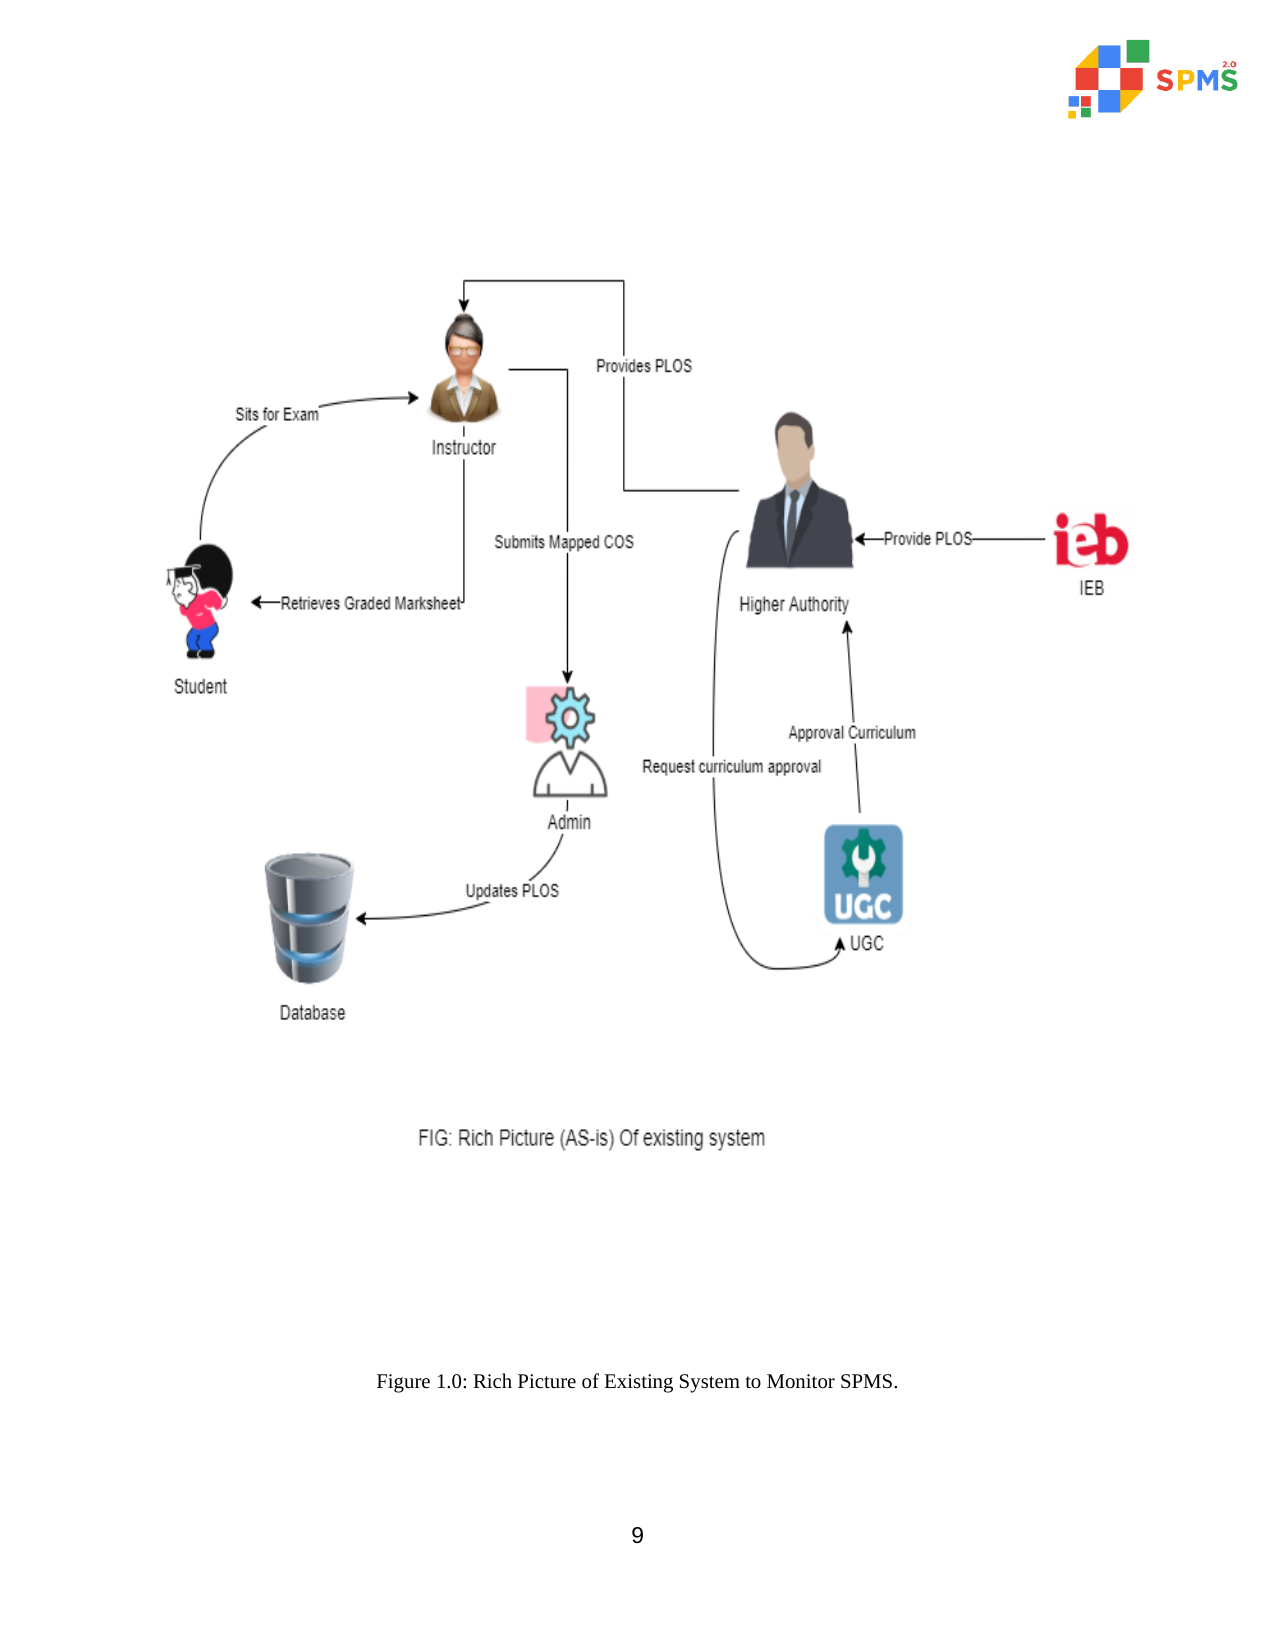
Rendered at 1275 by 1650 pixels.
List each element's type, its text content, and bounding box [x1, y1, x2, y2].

text Figure 1.0: Rich Picture of Existing System to Monitor SPMS. [150, 1369, 1125, 1393]
picture [150, 269, 1140, 1154]
picture [1043, 26, 1258, 143]
